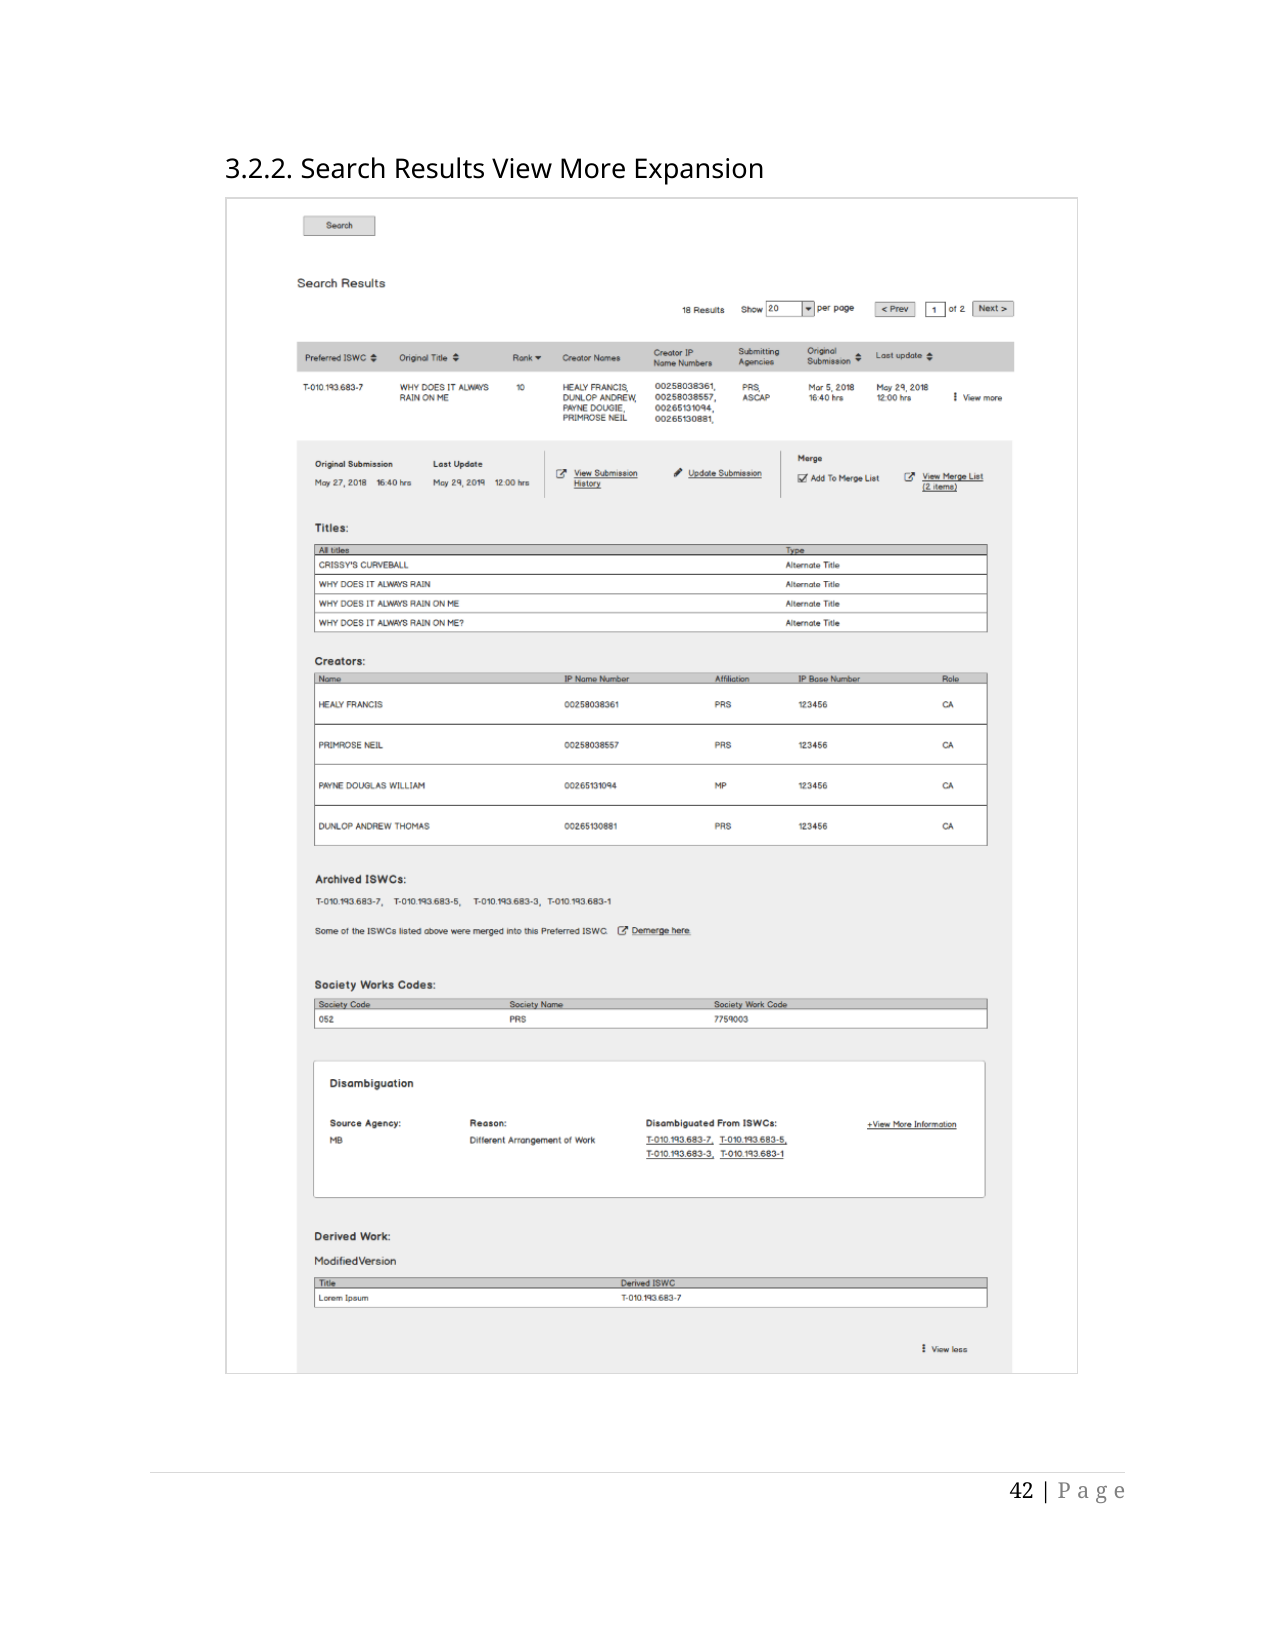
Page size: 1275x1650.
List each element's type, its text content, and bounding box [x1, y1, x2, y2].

subtitle Search Results View More Expansion [225, 150, 1125, 187]
picture [227, 199, 1077, 1373]
